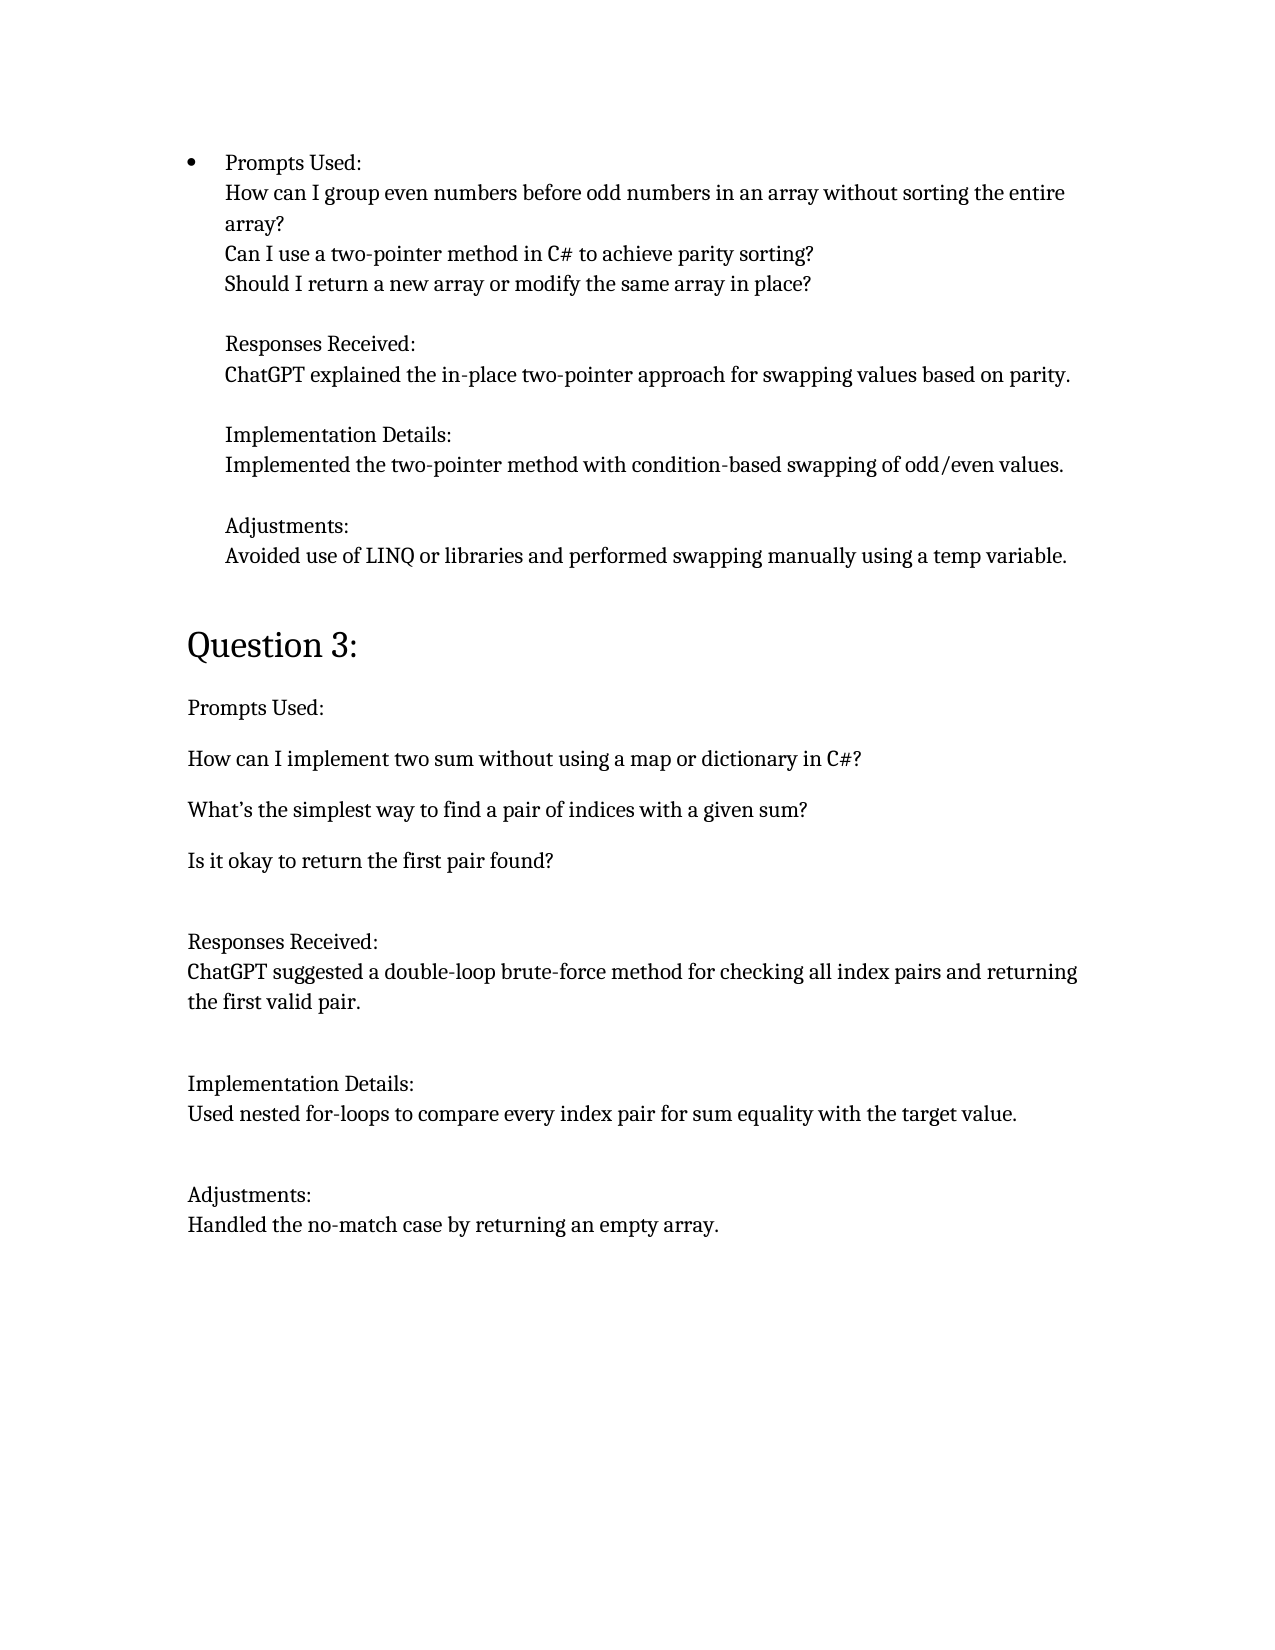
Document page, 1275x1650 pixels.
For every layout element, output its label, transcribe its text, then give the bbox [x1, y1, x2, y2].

text Prompts Used: [187, 694, 1087, 721]
text Question 3: [187, 624, 1087, 667]
text Is it okay to return the first pair found? [187, 847, 1087, 874]
list Adjustments: Avoided use of LINQ or libraries and performed swapping manually using a temp variable. [225, 482, 1087, 569]
list Prompts Used: [187, 150, 1087, 176]
list How can I group even numbers before odd numbers in an array without sorting the entire array? [225, 180, 1087, 237]
list Implementation Details: Implemented the two-pointer method with condition-based swapping of odd/even values. [225, 392, 1087, 478]
text Implementation Details: Used nested for-loops to compare every index pair for sum equality with the target value. [187, 1040, 1087, 1127]
text How can I implement two sum without using a map or dictionary in C#? [187, 745, 1087, 772]
list Should I return a new array or modify the same array in place? [225, 271, 1087, 297]
text Responses Received: ChatGPT suggested a double-loop brute-force method for checking all index pairs and returning the first valid pair. [187, 898, 1087, 1016]
list Can I use a two-pointer method in C# to achieve parity sorting? [225, 241, 1087, 267]
list Responses Received: ChatGPT explained the in-place two-pointer approach for swapping values based on parity. [225, 301, 1087, 388]
text Adjustments: Handled the no-match case by returning an empty array. [187, 1152, 1087, 1238]
text What’s the simplest way to find a pair of indices with a given sum? [187, 796, 1087, 823]
